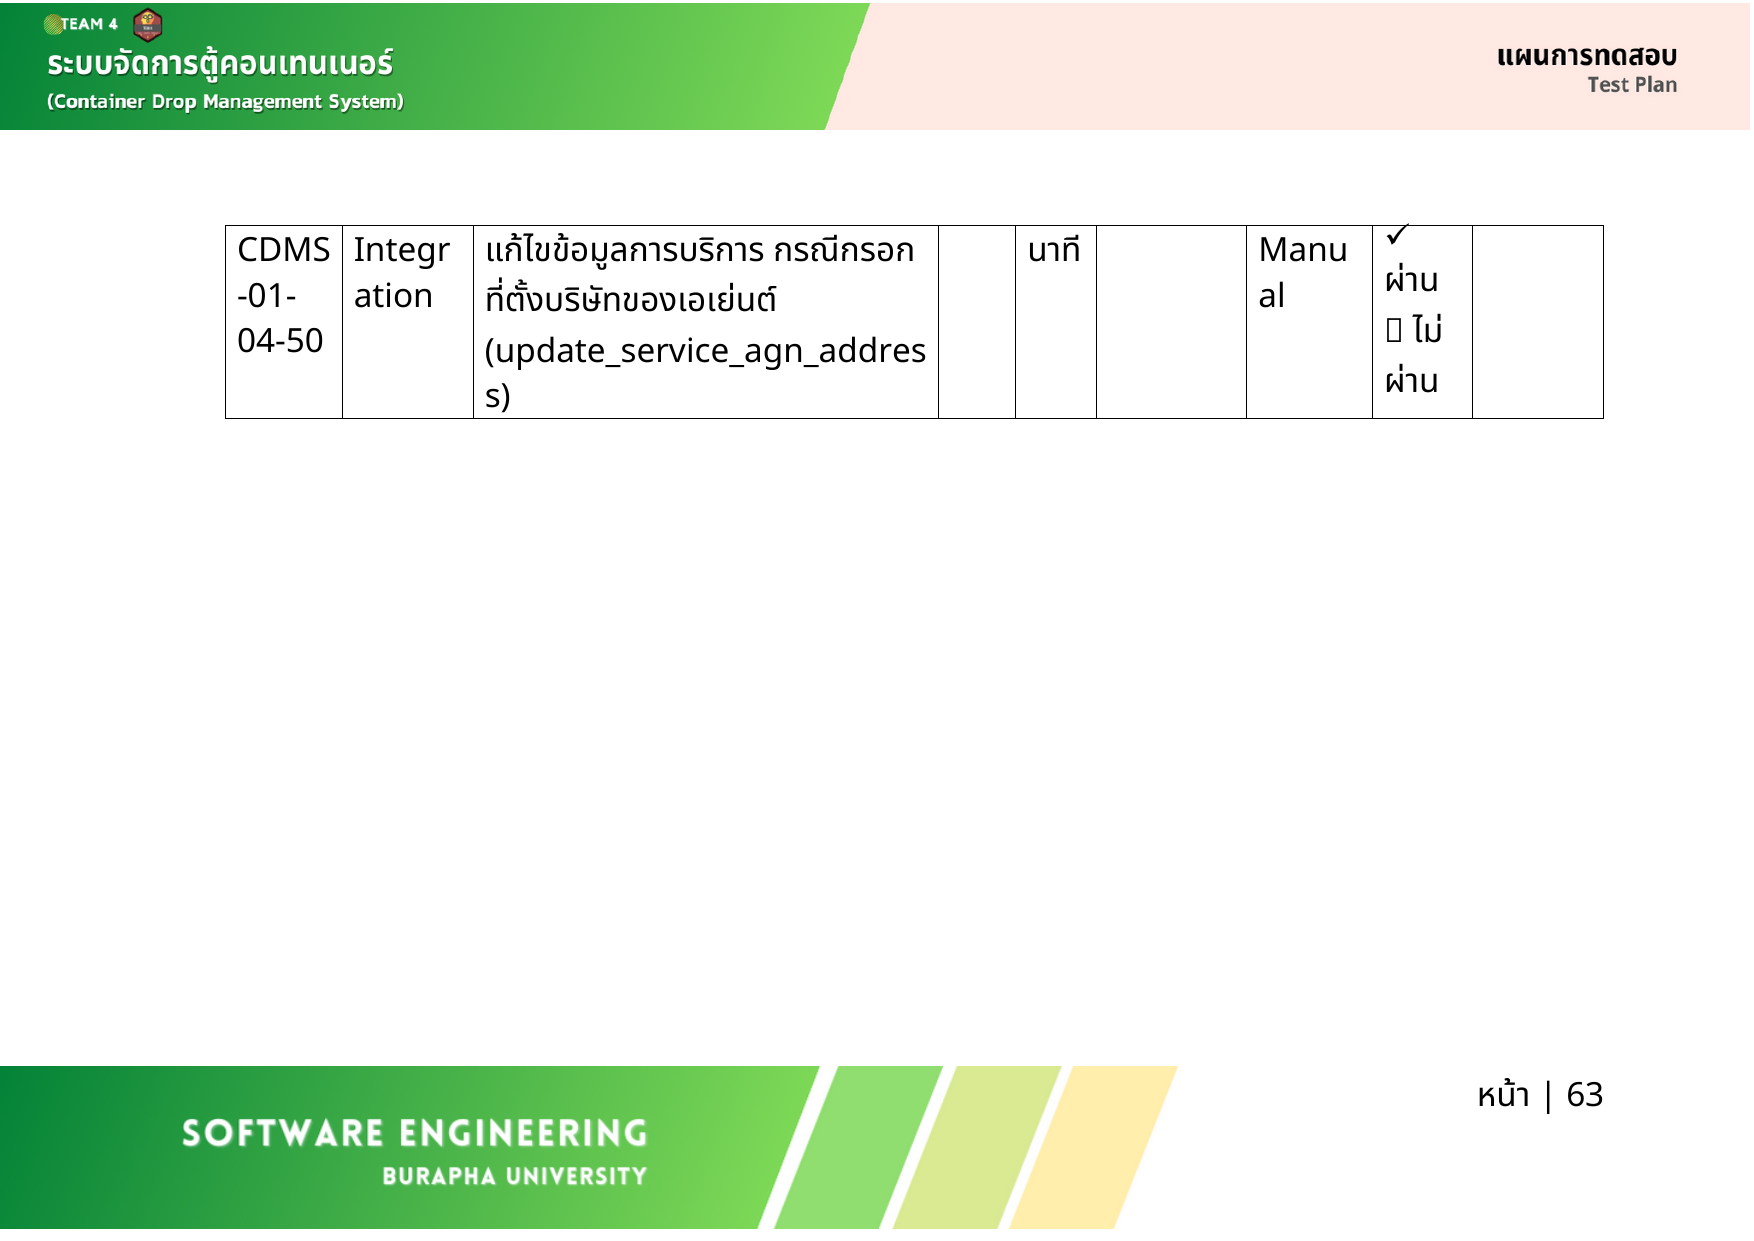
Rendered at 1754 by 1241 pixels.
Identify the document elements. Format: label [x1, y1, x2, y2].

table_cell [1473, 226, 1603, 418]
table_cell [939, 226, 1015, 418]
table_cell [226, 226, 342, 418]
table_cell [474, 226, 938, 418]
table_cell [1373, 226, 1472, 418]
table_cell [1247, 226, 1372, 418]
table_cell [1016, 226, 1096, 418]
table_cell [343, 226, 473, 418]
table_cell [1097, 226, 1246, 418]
picture [0, 1066, 1754, 1229]
picture [0, 3, 1751, 130]
